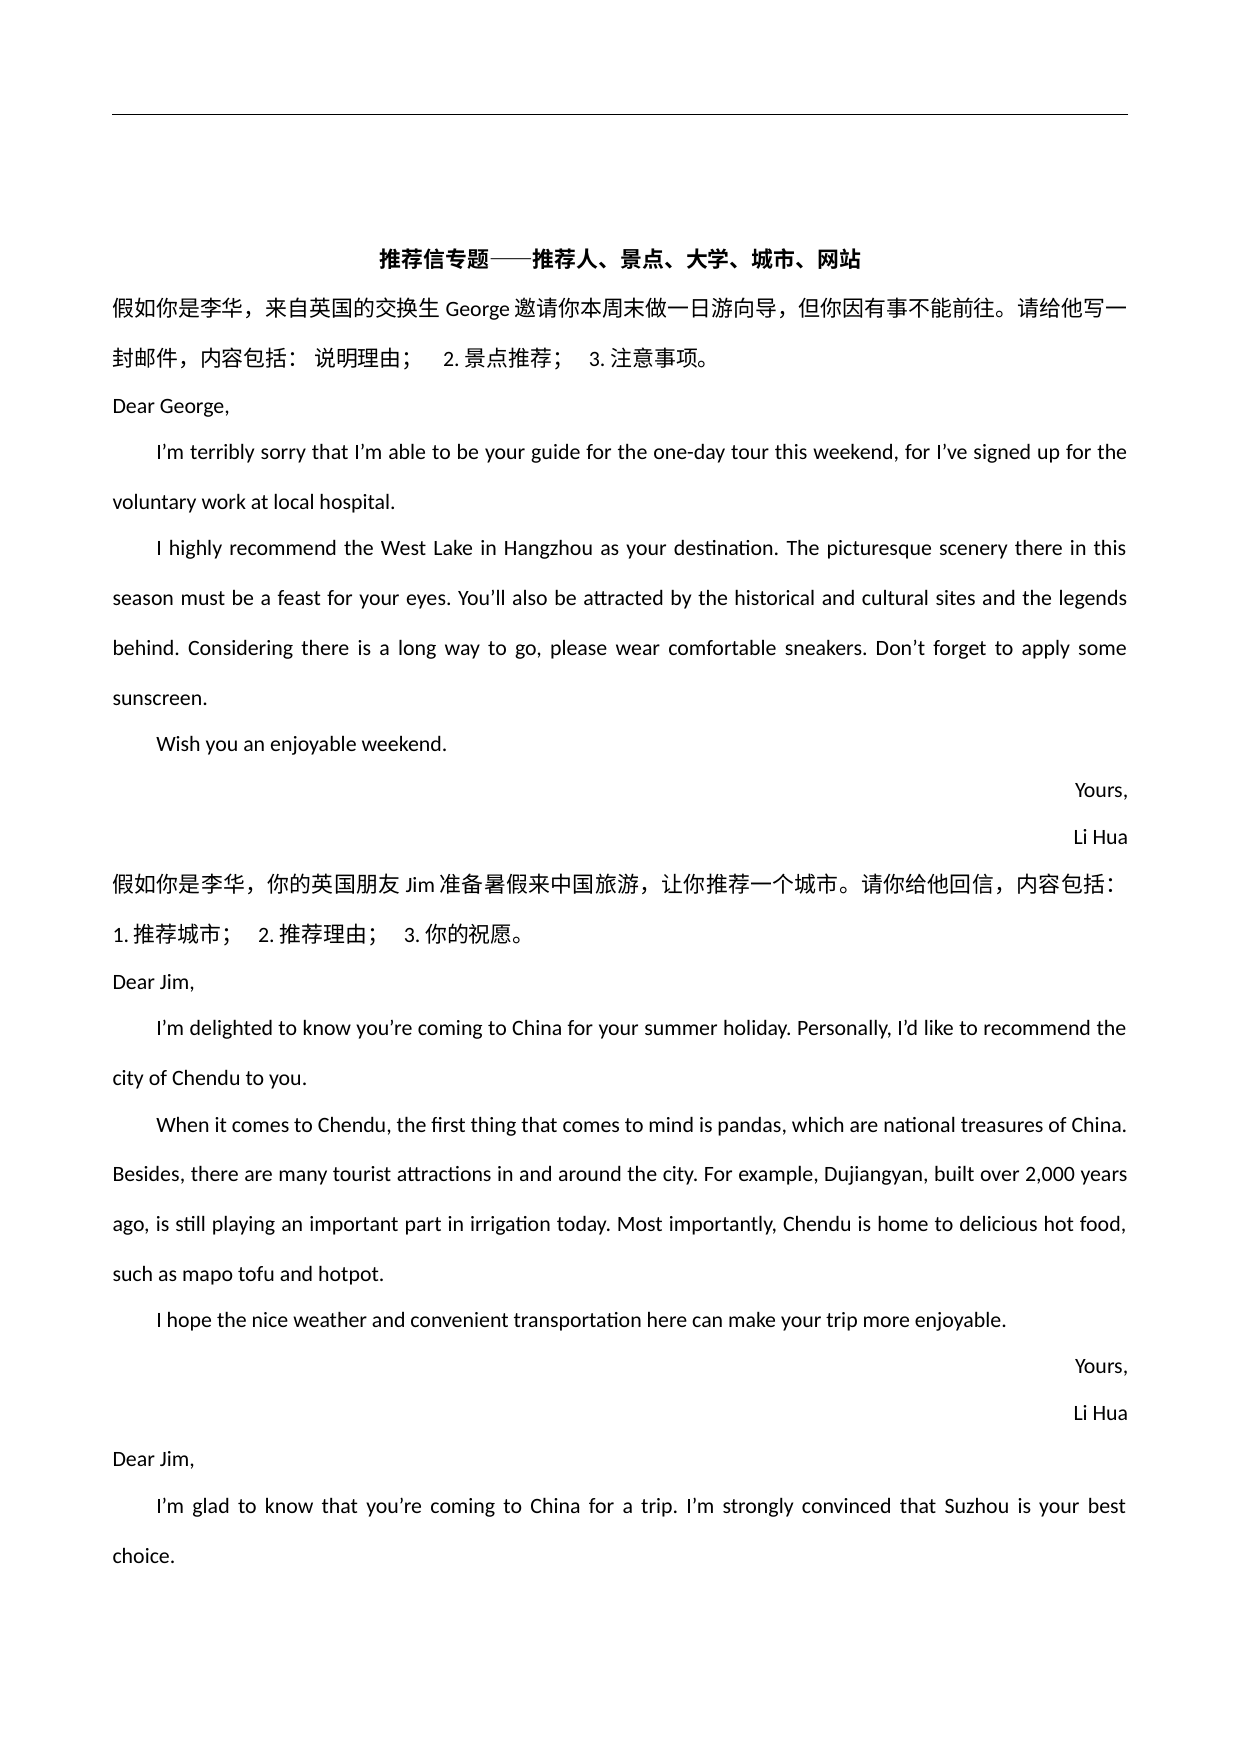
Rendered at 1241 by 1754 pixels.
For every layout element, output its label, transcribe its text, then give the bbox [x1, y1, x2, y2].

text Li Hua [112, 1396, 1128, 1429]
text Yours, [112, 773, 1128, 806]
text 假如你是李华，来自英国的交换生George邀请你本周末做一日游向导，但你因有事不能前往。请给他写一封邮件，内容包括： 说明理由； 2. 景点推荐； 3. 注意事项。 [112, 290, 1128, 373]
text Wish you an enjoyable weekend. [112, 727, 1128, 760]
text I’m terribly sorry that I’m able to be your guide for the one-day tour this weekend, for I’ve signed up for the voluntary work at local hospital. [112, 435, 1128, 518]
text Li Hua [112, 820, 1128, 853]
text 假如你是李华，你的英国朋友Jim准备暑假来中国旅游，让你推荐一个城市。请你给他回信，内容包括：1. 推荐城市； 2. 推荐理由； 3. 你的祝愿。 [112, 866, 1128, 949]
text I’m delighted to know you’re coming to China for your summer holiday. Personally, I’d like to recommend the city of Chendu to you. [112, 1011, 1128, 1094]
text Dear George, [112, 389, 1128, 422]
text I highly recommend the West Lake in Hangzhou as your destination. The picturesque scenery there in this season must be a feast for your eyes. You’ll also be attracted by the historical and cultural sites and the legends behind. Considering there is a long way to go, please wear comfortable sneakers. Don’t forget to apply some sunscreen. [112, 531, 1128, 713]
text I’m glad to know that you’re coming to China for a trip. I’m strongly convinced that Suzhou is your best choice. [112, 1489, 1128, 1572]
text Dear Jim, [112, 965, 1128, 998]
text Yours, [112, 1349, 1128, 1383]
text When it comes to Chendu, the first thing that comes to mind is pandas, which are national treasures of China. Besides, there are many tourist attractions in and around the city. For example, Dujiangyan, built over 2,000 years ago, is still playing an important part in irrigation today. Most importantly, Chendu is home to delicious hot food, such as mapo tofu and hotpot. [112, 1107, 1128, 1290]
text Dear Jim, [112, 1442, 1128, 1476]
text 推荐信专题——推荐人、景点、大学、城市、网站 [112, 241, 1128, 274]
text I hope the nice weather and convenient transportation here can make your trip more enjoyable. [112, 1303, 1128, 1336]
